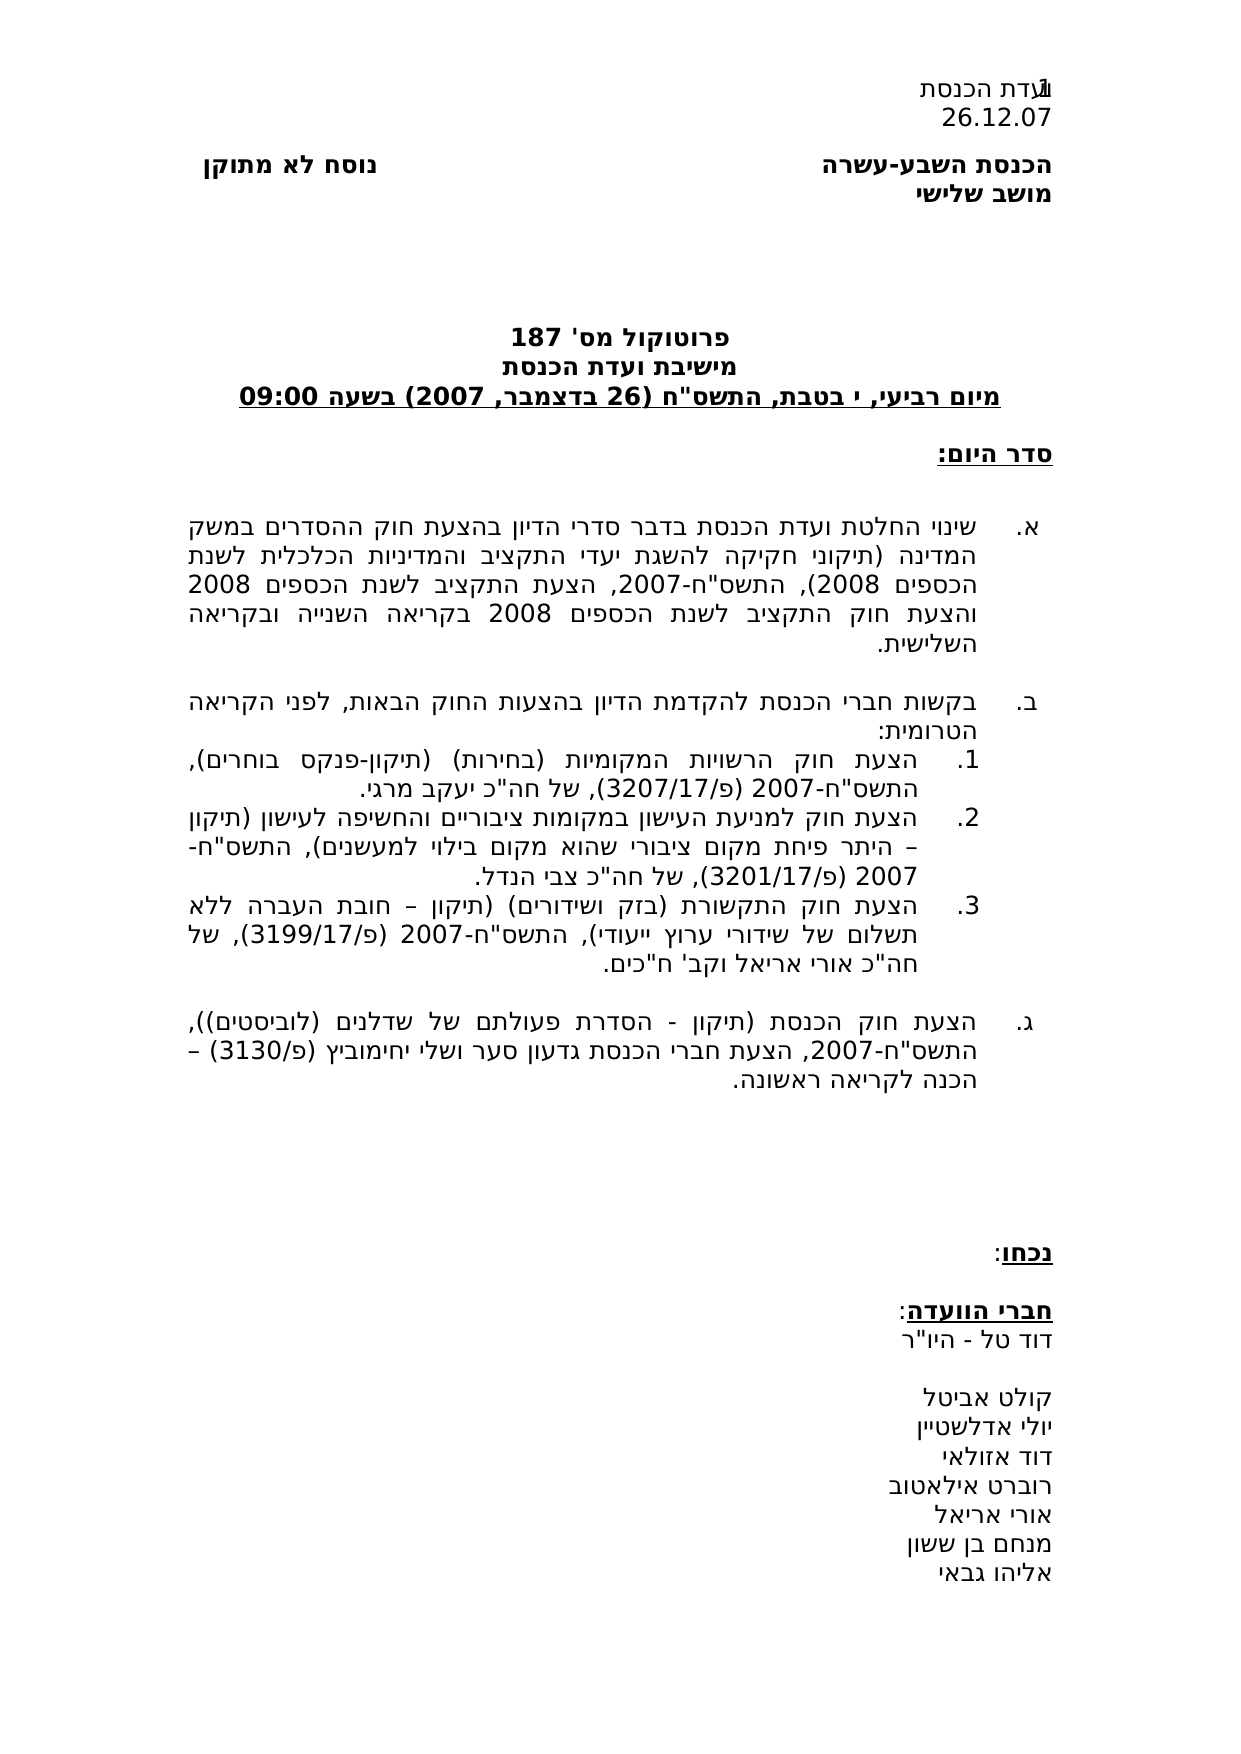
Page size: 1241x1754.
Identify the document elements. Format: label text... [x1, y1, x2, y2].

list הצעת חוק הרשויות המקומיות (בחירות) (תיקון-פנקס בוחרים), התשס"ח-2007 (פ/3207/17), של חה"כ יעקב מרגי. [187, 745, 956, 803]
text קולט אביטל [187, 1383, 1053, 1412]
list הצעת חוק למניעת העישון במקומות ציבוריים והחשיפה לעישון (תיקון – היתר פיחת מקום ציבורי שהוא מקום בילוי למעשנים), התשס"ח-2007 (פ/3201/17), של חה"כ צבי הנדל. [187, 803, 956, 891]
subtitle הכנסת השבע-עשרה נוסח לא מתוקן [187, 150, 1053, 179]
text סדר היום: [187, 439, 1053, 469]
text פרוטוקול מס' 187 [187, 323, 1053, 352]
text אליהו גבאי [187, 1558, 1053, 1587]
text אורי אריאל [187, 1500, 1053, 1529]
text יולי אדלשטיין [187, 1412, 1053, 1442]
text מושב שלישי [187, 179, 1053, 208]
text מנחם בן ששון [187, 1529, 1053, 1558]
list בקשות חברי הכנסת להקדמת הדיון בהצעות החוק הבאות, לפני הקריאה הטרומית: [187, 687, 1015, 745]
list שינוי החלטת ועדת הכנסת בדבר סדרי הדיון בהצעת חוק ההסדרים במשק המדינה (תיקוני חקיקה להשגת יעדי התקציב והמדיניות הכלכלית לשנת הכספים 2008), התשס"ח-2007, הצעת התקציב לשנת הכספים 2008 והצעת חוק התקציב לשנת הכספים 2008 בקריאה השנייה ובקריאה השלישית. [187, 512, 1015, 658]
text דוד אזולאי [187, 1442, 1053, 1471]
text מישיבת ועדת הכנסת [187, 352, 1053, 382]
text רוברט אילאטוב [187, 1471, 1053, 1500]
text נכחו: [187, 1238, 1053, 1267]
list הצעת חוק הכנסת (תיקון - הסדרת פעולתם של שדלנים (לוביסטים)), התשס"ח-2007, הצעת חברי הכנסת גדעון סער ושלי יחימוביץ (פ/3130) – הכנה לקריאה ראשונה. [187, 1007, 1015, 1094]
text חברי הוועדה: [187, 1296, 1053, 1325]
text דוד טל - היו"ר [187, 1325, 1053, 1354]
list הצעת חוק התקשורת (בזק ושידורים) (תיקון – חובת העברה ללא תשלום של שידורי ערוץ ייעודי), התשס"ח-2007 (פ/3199/17), של חה"כ אורי אריאל וקב' ח"כים. [187, 891, 956, 978]
text מיום רביעי, י בטבת, התשס"ח (26 בדצמבר, 2007) בשעה 09:00 [187, 382, 1053, 411]
